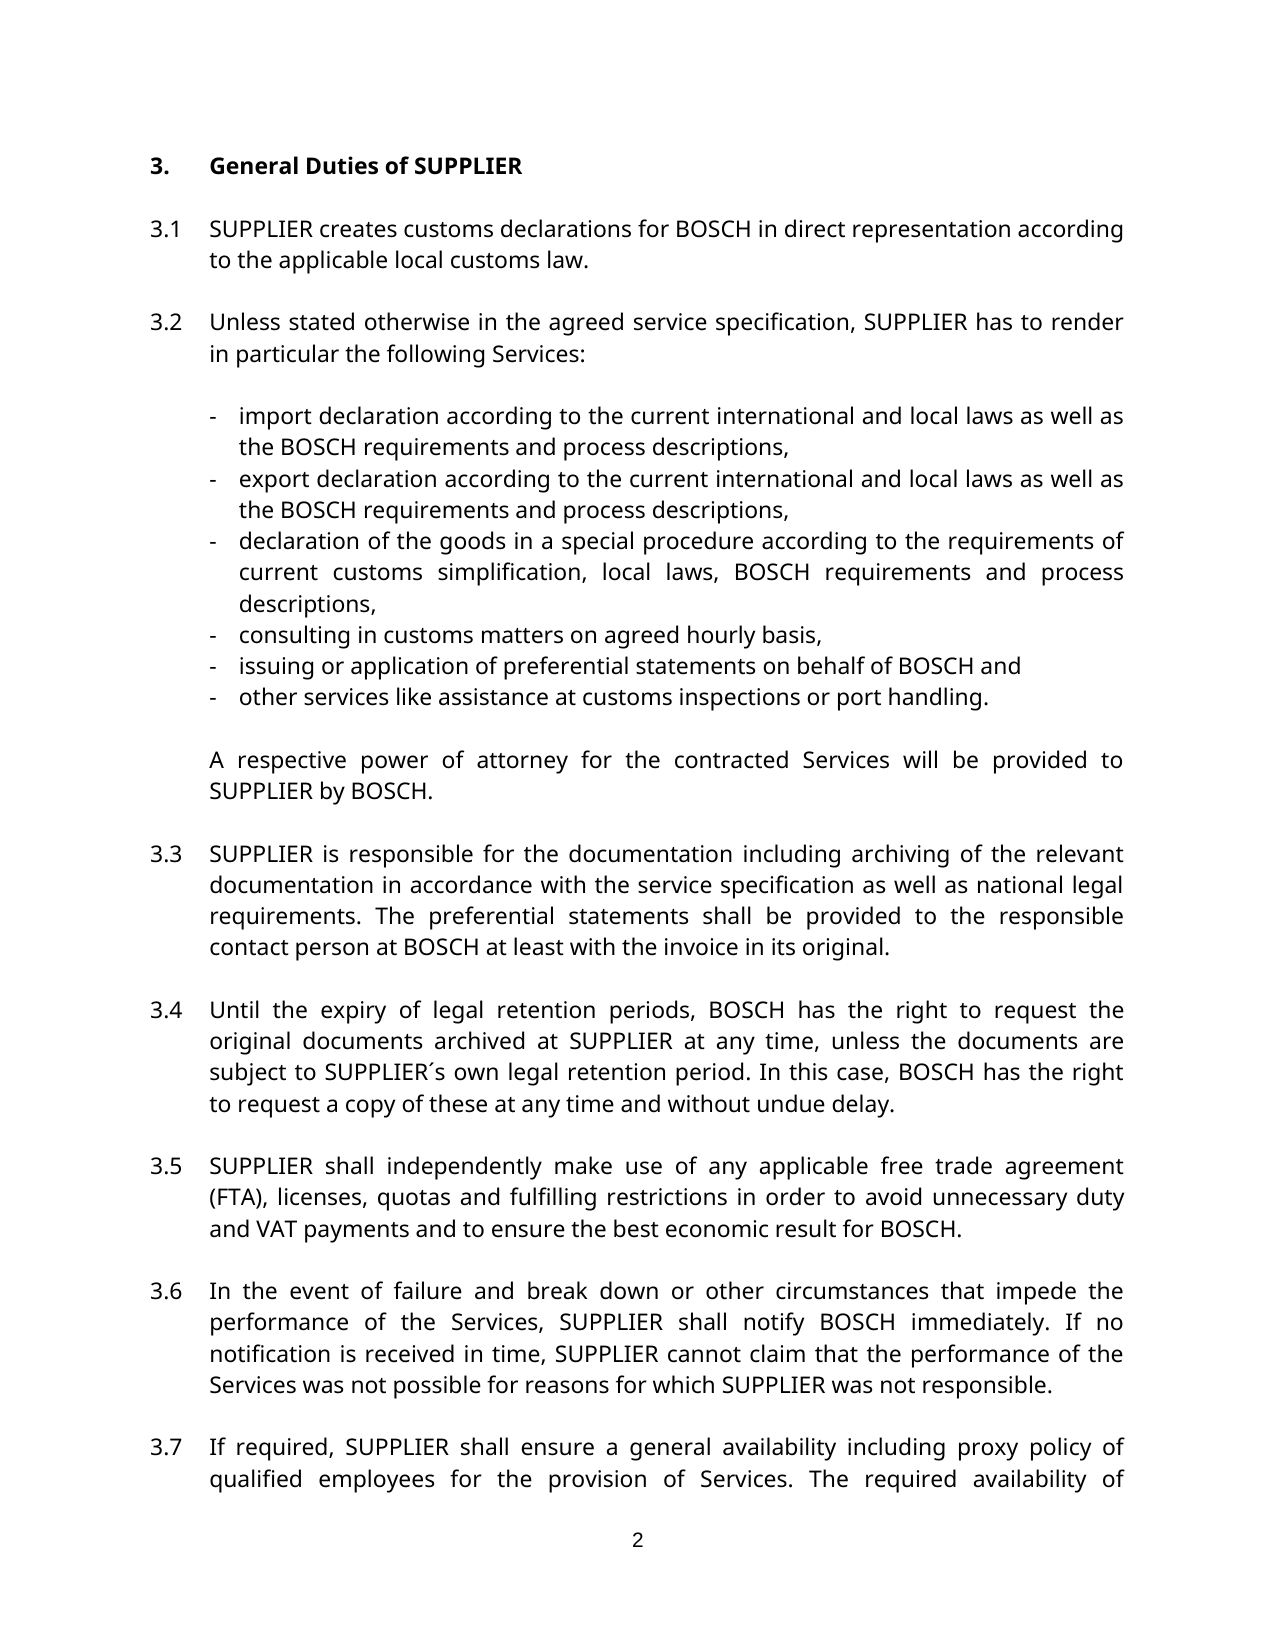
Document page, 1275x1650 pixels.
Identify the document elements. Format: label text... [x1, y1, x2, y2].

text A respective power of attorney for the contracted Services will be provided to SUPPLIER by BOSCH. [209, 744, 1125, 806]
list Until the expiry of legal retention periods, BOSCH has the right to request the original documents archived at SUPPLIER at any time, unless the documents are subject to SUPPLIER´s own legal retention period. In this case, BOSCH has the right to request a copy of these at any time and without undue delay. [150, 994, 1125, 1119]
list import declaration according to the current international and local laws as well as the BOSCH requirements and process descriptions, [209, 400, 1125, 462]
list declaration of the goods in a special procedure according to the requirements of current customs simplification, local laws, BOSCH requirements and process descriptions, [209, 525, 1125, 619]
list issuing or application of preferential statements on behalf of BOSCH and [209, 650, 1125, 681]
list SUPPLIER is responsible for the documentation including archiving of the relevant documentation in accordance with the service specification as well as national legal requirements. The preferential statements shall be provided to the responsible contact person at BOSCH at least with the invoice in its original. [150, 837, 1125, 962]
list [150, 1431, 1125, 1494]
list SUPPLIER creates customs declarations for BOSCH in direct representation according to the applicable local customs law. [150, 212, 1125, 275]
list export declaration according to the current international and local laws as well as the BOSCH requirements and process descriptions, [209, 462, 1125, 525]
list Unless stated otherwise in the agreed service specification, SUPPLIER has to render in particular the following Services: [150, 306, 1125, 369]
list other services like assistance at customs inspections or port handling. [209, 681, 1125, 712]
list consulting in customs matters on agreed hourly basis, [209, 619, 1125, 650]
list In the event of failure and break down or other circumstances that impede the performance of the Services, SUPPLIER shall notify BOSCH immediately. If no notification is received in time, SUPPLIER cannot claim that the performance of the Services was not possible for reasons for which SUPPLIER was not responsible. [150, 1275, 1125, 1400]
list SUPPLIER shall independently make use of any applicable free trade agreement (FTA), licenses, quotas and fulfilling restrictions in order to avoid unnecessary duty and VAT payments and to ensure the best economic result for BOSCH. [150, 1150, 1125, 1244]
list General Duties of SUPPLIER [150, 150, 1125, 181]
